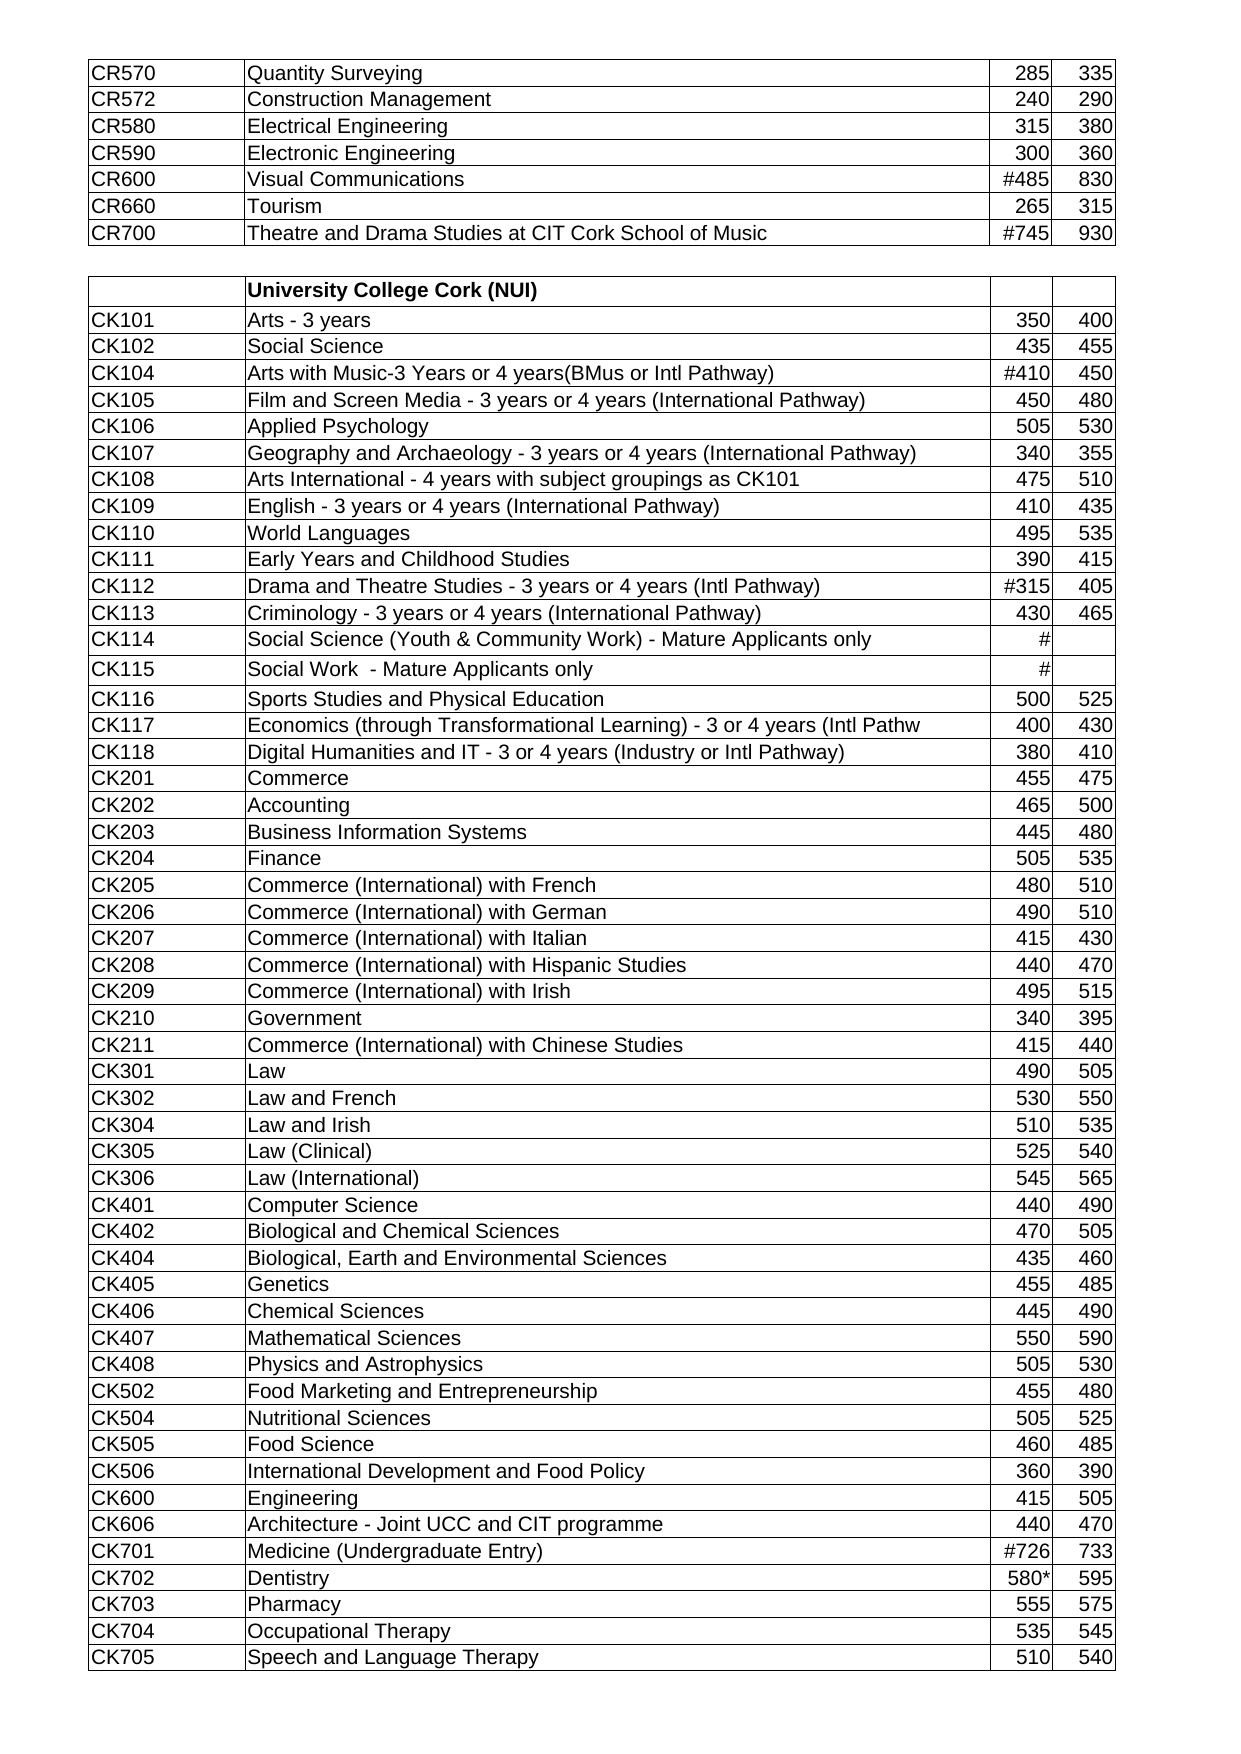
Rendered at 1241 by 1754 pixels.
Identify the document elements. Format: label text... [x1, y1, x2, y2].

table_cell 380 [1052, 113, 1115, 139]
table_cell CK106 [89, 413, 245, 439]
table_cell CK208 [89, 952, 245, 978]
table_cell CK704 [89, 1618, 245, 1643]
table_cell CK306 [89, 1165, 245, 1191]
table_cell CK210 [89, 1005, 245, 1031]
table_cell 465 [1053, 600, 1115, 625]
table_cell CK705 [89, 1645, 245, 1670]
table_cell Sports Studies and Physical Education [246, 686, 990, 711]
table_cell Drama and Theatre Studies - 3 years or 4 years (Intl Pathway) [246, 573, 990, 599]
table_cell CK104 [89, 360, 245, 386]
table_cell 500 [991, 686, 1052, 711]
table_cell Mathematical Sciences [246, 1325, 990, 1351]
table_cell Law and Irish [246, 1112, 990, 1137]
table_cell 410 [1053, 739, 1115, 764]
table_header [89, 277, 245, 306]
table_cell Engineering [246, 1485, 990, 1510]
table_cell 430 [991, 600, 1052, 625]
table_cell Physics and Astrophysics [246, 1352, 990, 1377]
table_cell 315 [990, 113, 1051, 139]
table_cell CK304 [89, 1112, 245, 1137]
table_cell 550 [1053, 1085, 1115, 1111]
table_cell 460 [991, 1431, 1052, 1457]
table_cell Early Years and Childhood Studies [246, 547, 990, 572]
table_cell 485 [1053, 1272, 1115, 1297]
table_cell 390 [1053, 1458, 1115, 1484]
table_cell CK701 [89, 1538, 245, 1564]
table_cell Government [246, 1005, 990, 1031]
table_cell World Languages [246, 520, 990, 546]
table_cell 590 [1053, 1325, 1115, 1351]
table_cell CR600 [89, 166, 244, 192]
table_cell 415 [991, 1032, 1052, 1058]
table_cell 525 [991, 1139, 1052, 1164]
table_cell Visual Communications [245, 166, 989, 192]
table_cell 355 [1053, 440, 1115, 466]
table_cell 455 [1053, 334, 1115, 359]
table_cell Occupational Therapy [246, 1618, 990, 1643]
table_cell [1053, 656, 1115, 685]
table_cell 240 [990, 87, 1051, 112]
table_cell 540 [1053, 1139, 1115, 1164]
table_cell 340 [991, 1005, 1052, 1031]
table_cell CK211 [89, 1032, 245, 1058]
table_cell 480 [991, 872, 1052, 898]
table_cell 530 [1053, 413, 1115, 439]
table_cell Chemical Sciences [246, 1298, 990, 1324]
table_cell 500 [1053, 792, 1115, 818]
table_cell Tourism [245, 193, 989, 219]
table_cell Speech and Language Therapy [246, 1645, 990, 1670]
table_cell CK505 [89, 1431, 245, 1457]
table_cell 580* [991, 1565, 1052, 1590]
table_cell 510 [991, 1645, 1052, 1670]
table_cell 480 [1053, 819, 1115, 844]
table_cell 360 [991, 1458, 1052, 1484]
table_cell 415 [991, 1485, 1052, 1510]
table_cell 265 [990, 193, 1051, 219]
table_cell Applied Psychology [246, 413, 990, 439]
table_cell CK305 [89, 1139, 245, 1164]
table_cell 300 [990, 140, 1051, 165]
table_cell Computer Science [246, 1192, 990, 1217]
table_cell Film and Screen Media - 3 years or 4 years (International Pathway) [246, 387, 990, 412]
table_cell 530 [991, 1085, 1052, 1111]
table_cell International Development and Food Policy [246, 1458, 990, 1484]
table_cell CK206 [89, 899, 245, 924]
table_cell CK504 [89, 1405, 245, 1430]
table_cell 550 [991, 1325, 1052, 1351]
table_cell CK116 [89, 686, 245, 711]
table_cell 490 [991, 1059, 1052, 1084]
table_cell Criminology - 3 years or 4 years (International Pathway) [246, 600, 990, 625]
table_cell CK401 [89, 1192, 245, 1217]
table_cell 555 [991, 1591, 1052, 1617]
table_cell CK406 [89, 1298, 245, 1324]
table_cell Social Science (Youth & Community Work) - Mature Applicants only [246, 626, 990, 655]
table_cell CK108 [89, 467, 245, 492]
table_cell Accounting [246, 792, 990, 818]
table_cell CK107 [89, 440, 245, 466]
table_cell CK506 [89, 1458, 245, 1484]
table_cell CK301 [89, 1059, 245, 1084]
table_cell 495 [991, 979, 1052, 1004]
table_cell 535 [1053, 520, 1115, 546]
table_cell 470 [991, 1219, 1052, 1244]
table_cell 535 [1053, 1112, 1115, 1137]
table_cell 525 [1053, 1405, 1115, 1430]
table_cell CK109 [89, 493, 245, 519]
table_cell 480 [1053, 387, 1115, 412]
table_cell 733 [1053, 1538, 1115, 1564]
table_cell 465 [991, 792, 1052, 818]
table_cell Law (International) [246, 1165, 990, 1191]
table_cell 495 [991, 520, 1052, 546]
table_cell Social Science [246, 334, 990, 359]
table_cell 830 [1052, 166, 1115, 192]
table_cell CR700 [89, 220, 244, 245]
table_cell Digital Humanities and IT - 3 or 4 years (Industry or Intl Pathway) [246, 739, 990, 764]
table_cell Biological, Earth and Environmental Sciences [246, 1245, 990, 1271]
table_cell Architecture - Joint UCC and CIT programme [246, 1511, 990, 1537]
table_cell 575 [1053, 1591, 1115, 1617]
table_cell 410 [991, 493, 1052, 519]
table_cell 290 [1052, 87, 1115, 112]
table_cell 360 [1052, 140, 1115, 165]
table_cell 430 [1053, 925, 1115, 951]
table_cell Geography and Archaeology - 3 years or 4 years (International Pathway) [246, 440, 990, 466]
table_cell Commerce (International) with Italian [246, 925, 990, 951]
table_cell 335 [1052, 60, 1115, 86]
table_cell CK408 [89, 1352, 245, 1377]
table_cell 450 [991, 387, 1052, 412]
table_cell Dentistry [246, 1565, 990, 1590]
table_cell CK302 [89, 1085, 245, 1111]
table_cell 470 [1053, 952, 1115, 978]
table_cell 505 [991, 413, 1052, 439]
table_cell CK502 [89, 1378, 245, 1404]
table_cell CR570 [89, 60, 244, 86]
table_cell 460 [1053, 1245, 1115, 1271]
table_cell Commerce (International) with Chinese Studies [246, 1032, 990, 1058]
table_header [991, 277, 1052, 306]
table_cell CK209 [89, 979, 245, 1004]
table_cell 535 [1053, 846, 1115, 871]
table_cell CR572 [89, 87, 244, 112]
table_cell 930 [1052, 220, 1115, 245]
table_cell 545 [991, 1165, 1052, 1191]
table_cell Finance [246, 846, 990, 871]
table_cell CK405 [89, 1272, 245, 1297]
table_cell #726 [991, 1538, 1052, 1564]
table_cell 505 [991, 846, 1052, 871]
table_cell CK207 [89, 925, 245, 951]
table_cell Electrical Engineering [245, 113, 989, 139]
table_cell Law [246, 1059, 990, 1084]
table_cell 530 [1053, 1352, 1115, 1377]
table_cell 395 [1053, 1005, 1115, 1031]
table_cell CK202 [89, 792, 245, 818]
table_cell CK404 [89, 1245, 245, 1271]
table_cell #315 [991, 573, 1052, 599]
table_cell 470 [1053, 1511, 1115, 1537]
table_cell 510 [991, 1112, 1052, 1137]
table_cell CK115 [89, 656, 245, 685]
table_cell 505 [991, 1352, 1052, 1377]
table_cell 400 [1053, 307, 1115, 332]
table_cell Quantity Surveying [245, 60, 989, 86]
table_cell 315 [1052, 193, 1115, 219]
table_cell #485 [990, 166, 1051, 192]
table_cell Arts - 3 years [246, 307, 990, 332]
table_cell CK203 [89, 819, 245, 844]
table_cell Food Science [246, 1431, 990, 1457]
table_cell Biological and Chemical Sciences [246, 1219, 990, 1244]
table_cell 540 [1053, 1645, 1115, 1670]
table_cell 595 [1053, 1565, 1115, 1590]
table_cell 545 [1053, 1618, 1115, 1643]
table_cell Economics (through Transformational Learning) - 3 or 4 years (Intl Pathw [246, 713, 990, 738]
table_cell 480 [1053, 1378, 1115, 1404]
table_cell Law (Clinical) [246, 1139, 990, 1164]
table_cell Commerce [246, 766, 990, 791]
table_cell CK402 [89, 1219, 245, 1244]
table_cell #410 [991, 360, 1052, 386]
table_cell CK407 [89, 1325, 245, 1351]
table_cell CR580 [89, 113, 244, 139]
table_cell CK204 [89, 846, 245, 871]
table_header [1053, 277, 1115, 306]
table_cell 505 [1053, 1219, 1115, 1244]
table_cell 435 [991, 334, 1052, 359]
table_cell CK102 [89, 334, 245, 359]
table_cell CR590 [89, 140, 244, 165]
table_cell 475 [1053, 766, 1115, 791]
table_cell CK201 [89, 766, 245, 791]
table_cell 515 [1053, 979, 1115, 1004]
table_cell 440 [1053, 1032, 1115, 1058]
table_cell 445 [991, 1298, 1052, 1324]
table_cell Genetics [246, 1272, 990, 1297]
table_cell CK110 [89, 520, 245, 546]
table_cell CK101 [89, 307, 245, 332]
table_cell 485 [1053, 1431, 1115, 1457]
table_cell 505 [1053, 1485, 1115, 1510]
table_cell Food Marketing and Entrepreneurship [246, 1378, 990, 1404]
table_cell CK600 [89, 1485, 245, 1510]
table_cell 445 [991, 819, 1052, 844]
table_cell CK112 [89, 573, 245, 599]
table_cell 505 [991, 1405, 1052, 1430]
table_cell 510 [1053, 467, 1115, 492]
table_cell Commerce (International) with Hispanic Studies [246, 952, 990, 978]
table_cell CK113 [89, 600, 245, 625]
table_header University College Cork (NUI) [246, 277, 990, 306]
table_cell Nutritional Sciences [246, 1405, 990, 1430]
table_cell Commerce (International) with Irish [246, 979, 990, 1004]
table_cell English - 3 years or 4 years (International Pathway) [246, 493, 990, 519]
table_cell 450 [1053, 360, 1115, 386]
table_cell 525 [1053, 686, 1115, 711]
table_cell 535 [991, 1618, 1052, 1643]
table_cell 350 [991, 307, 1052, 332]
table_cell 285 [990, 60, 1051, 86]
table_cell 405 [1053, 573, 1115, 599]
table_cell # [991, 656, 1052, 685]
table_cell 490 [1053, 1298, 1115, 1324]
table_cell [1053, 626, 1115, 655]
table_cell # [991, 626, 1052, 655]
table_cell Construction Management [245, 87, 989, 112]
table_cell CK111 [89, 547, 245, 572]
table_cell 400 [991, 713, 1052, 738]
table_cell CR660 [89, 193, 244, 219]
table_cell Medicine (Undergraduate Entry) [246, 1538, 990, 1564]
table_cell Arts with Music-3 Years or 4 years(BMus or Intl Pathway) [246, 360, 990, 386]
table_cell 440 [991, 1192, 1052, 1217]
table_cell 380 [991, 739, 1052, 764]
table_cell 505 [1053, 1059, 1115, 1084]
table_cell Commerce (International) with French [246, 872, 990, 898]
table_cell 340 [991, 440, 1052, 466]
table_cell 415 [1053, 547, 1115, 572]
table_cell 455 [991, 766, 1052, 791]
table_cell 475 [991, 467, 1052, 492]
table_cell CK606 [89, 1511, 245, 1537]
table_cell CK105 [89, 387, 245, 412]
table_cell 490 [1053, 1192, 1115, 1217]
table_cell Business Information Systems [246, 819, 990, 844]
table_cell CK702 [89, 1565, 245, 1590]
table_cell 415 [991, 925, 1052, 951]
table_cell 490 [991, 899, 1052, 924]
table_cell Electronic Engineering [245, 140, 989, 165]
table_cell 510 [1053, 872, 1115, 898]
table_cell Theatre and Drama Studies at CIT Cork School of Music [245, 220, 989, 245]
table_cell 390 [991, 547, 1052, 572]
table_cell 455 [991, 1378, 1052, 1404]
table_cell 455 [991, 1272, 1052, 1297]
table_cell Law and French [246, 1085, 990, 1111]
table_cell Commerce (International) with German [246, 899, 990, 924]
table_cell 440 [991, 1511, 1052, 1537]
table_cell Pharmacy [246, 1591, 990, 1617]
table_cell CK118 [89, 739, 245, 764]
table_cell CK703 [89, 1591, 245, 1617]
table_cell CK114 [89, 626, 245, 655]
table_cell Social Work - Mature Applicants only [246, 656, 990, 685]
table_cell Arts International - 4 years with subject groupings as CK101 [246, 467, 990, 492]
table_cell 430 [1053, 713, 1115, 738]
table_cell 565 [1053, 1165, 1115, 1191]
table_cell 435 [991, 1245, 1052, 1271]
table_cell 435 [1053, 493, 1115, 519]
table_cell CK205 [89, 872, 245, 898]
table_cell 510 [1053, 899, 1115, 924]
table_cell #745 [990, 220, 1051, 245]
table_cell 440 [991, 952, 1052, 978]
table_cell CK117 [89, 713, 245, 738]
